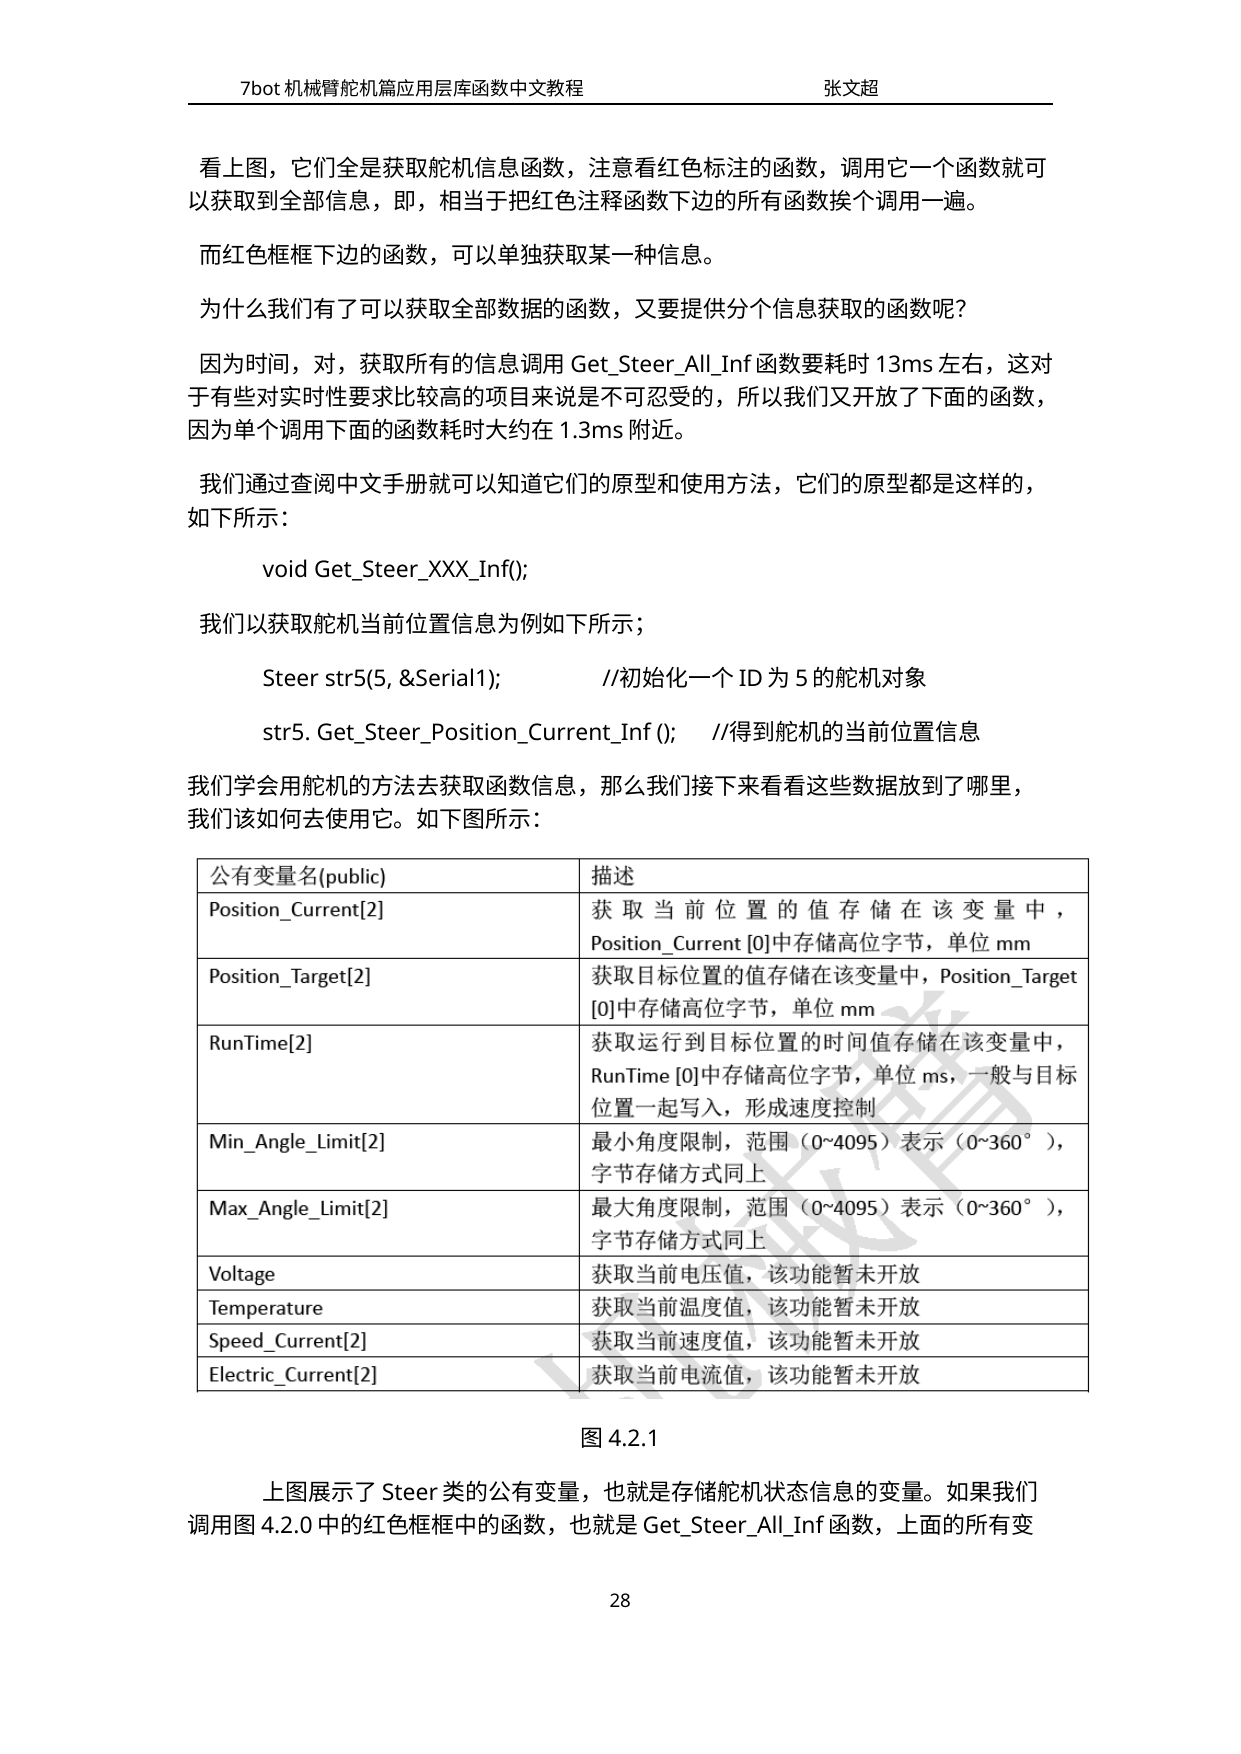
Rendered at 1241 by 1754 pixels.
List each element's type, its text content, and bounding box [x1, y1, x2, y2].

text 我们以获取舵机当前位置信息为例如下所示； [187, 606, 1053, 639]
text 而红色框框下边的函数，可以单独获取某一种信息。 [187, 237, 1053, 271]
text 我们学会用舵机的方法去获取函数信息，那么我们接下来看看这些数据放到了哪里，我们该如何去使用它。如下图所示： [187, 768, 1053, 834]
picture [187, 855, 1100, 1399]
text str5. Get_Steer_Position_Current_Inf (); //得到舵机的当前位置信息 [187, 714, 1053, 747]
text 为什么我们有了可以获取全部数据的函数，又要提供分个信息获取的函数呢？ [187, 291, 1053, 324]
text 我们通过查阅中文手册就可以知道它们的原型和使用方法，它们的原型都是这样的，如下所示： [187, 466, 1053, 533]
text 因为时间，对，获取所有的信息调用Get_Steer_All_Inf函数要耗时13ms左右，这对于有些对实时性要求比较高的项目来说是不可忍受的，所以我们又开放了下面的函数，因为单个调用下面的函数耗时大约在1.3ms附近。 [187, 345, 1053, 445]
text void Get_Steer_XXX_Inf(); [187, 553, 1053, 585]
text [187, 1474, 1053, 1541]
text 看上图，它们全是获取舵机信息函数，注意看红色标注的函数，调用它一个函数就可以获取到全部信息，即，相当于把红色注释函数下边的所有函数挨个调用一遍。 [187, 150, 1053, 216]
text Steer str5(5, &Serial1); //初始化一个ID为5的舵机对象 [187, 659, 1053, 693]
text 图4.2.1 [187, 1420, 1053, 1453]
